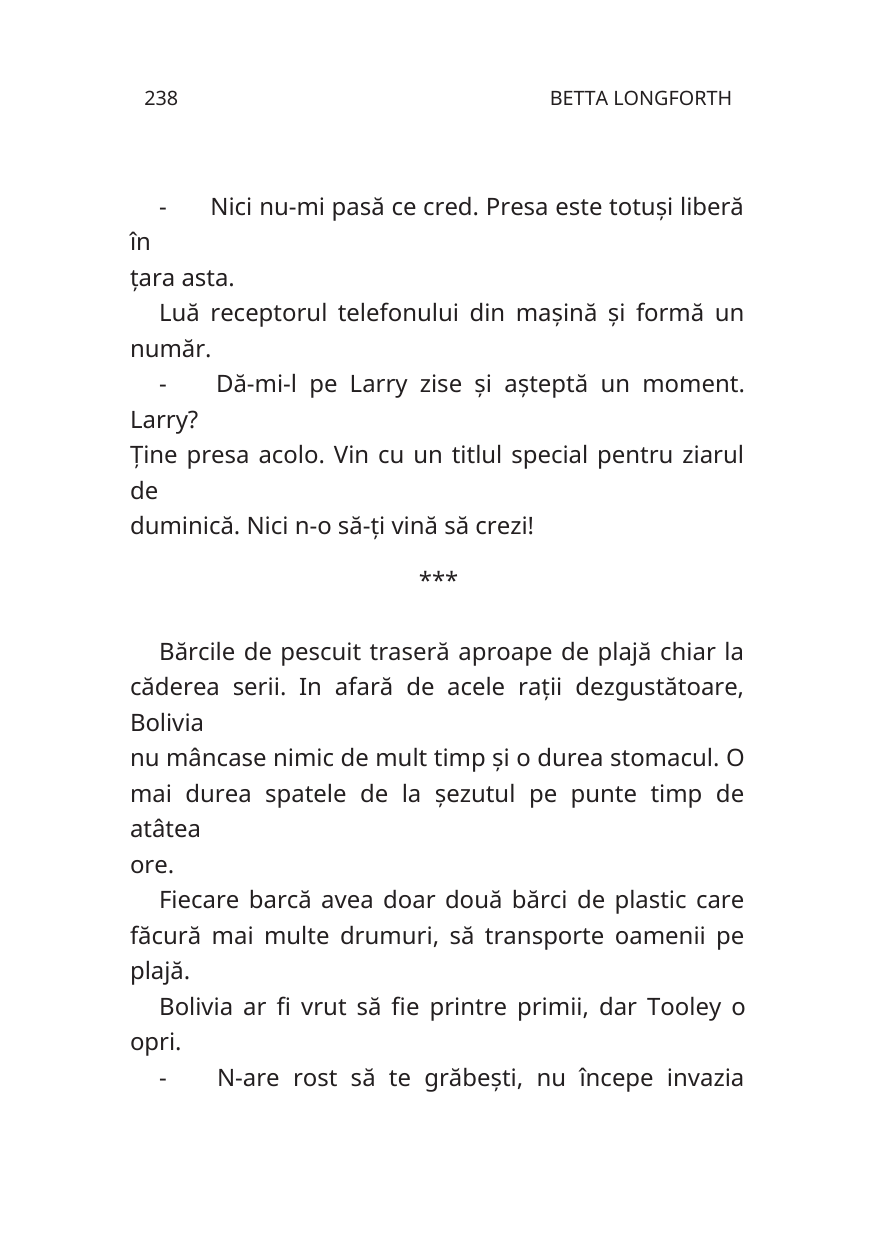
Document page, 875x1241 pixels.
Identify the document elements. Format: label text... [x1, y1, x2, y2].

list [130, 1058, 745, 1093]
text Fiecare barcă avea doar două bărci de plastic care făcură mai multe drumuri, să transporte oamenii pe plajă. [130, 880, 745, 987]
text Luă receptorul telefonului din maşină şi formă un număr. [130, 293, 745, 364]
text *** [130, 570, 747, 594]
list Nici nu-mi pasă ce cred. Presa este totuşi liberă în ţara asta. [130, 187, 745, 293]
text Bărcile de pescuit traseră aproape de plajă chiar la căderea serii. In afară de acele raţii dezgustătoare, Bolivia nu mâncase nimic de mult timp şi o durea stomacul. O mai durea spatele de la şezutul pe punte timp de atâtea ore. [130, 632, 745, 880]
list Dă-mi-l pe Larry zise şi aşteptă un moment. Larry? Ţine presa acolo. Vin cu un titlul special pentru ziarul de duminică. Nici n-o să-ţi vină să crezi! [130, 364, 745, 542]
text Bolivia ar fi vrut să fie printre primii, dar Tooley o opri. [130, 987, 747, 1058]
